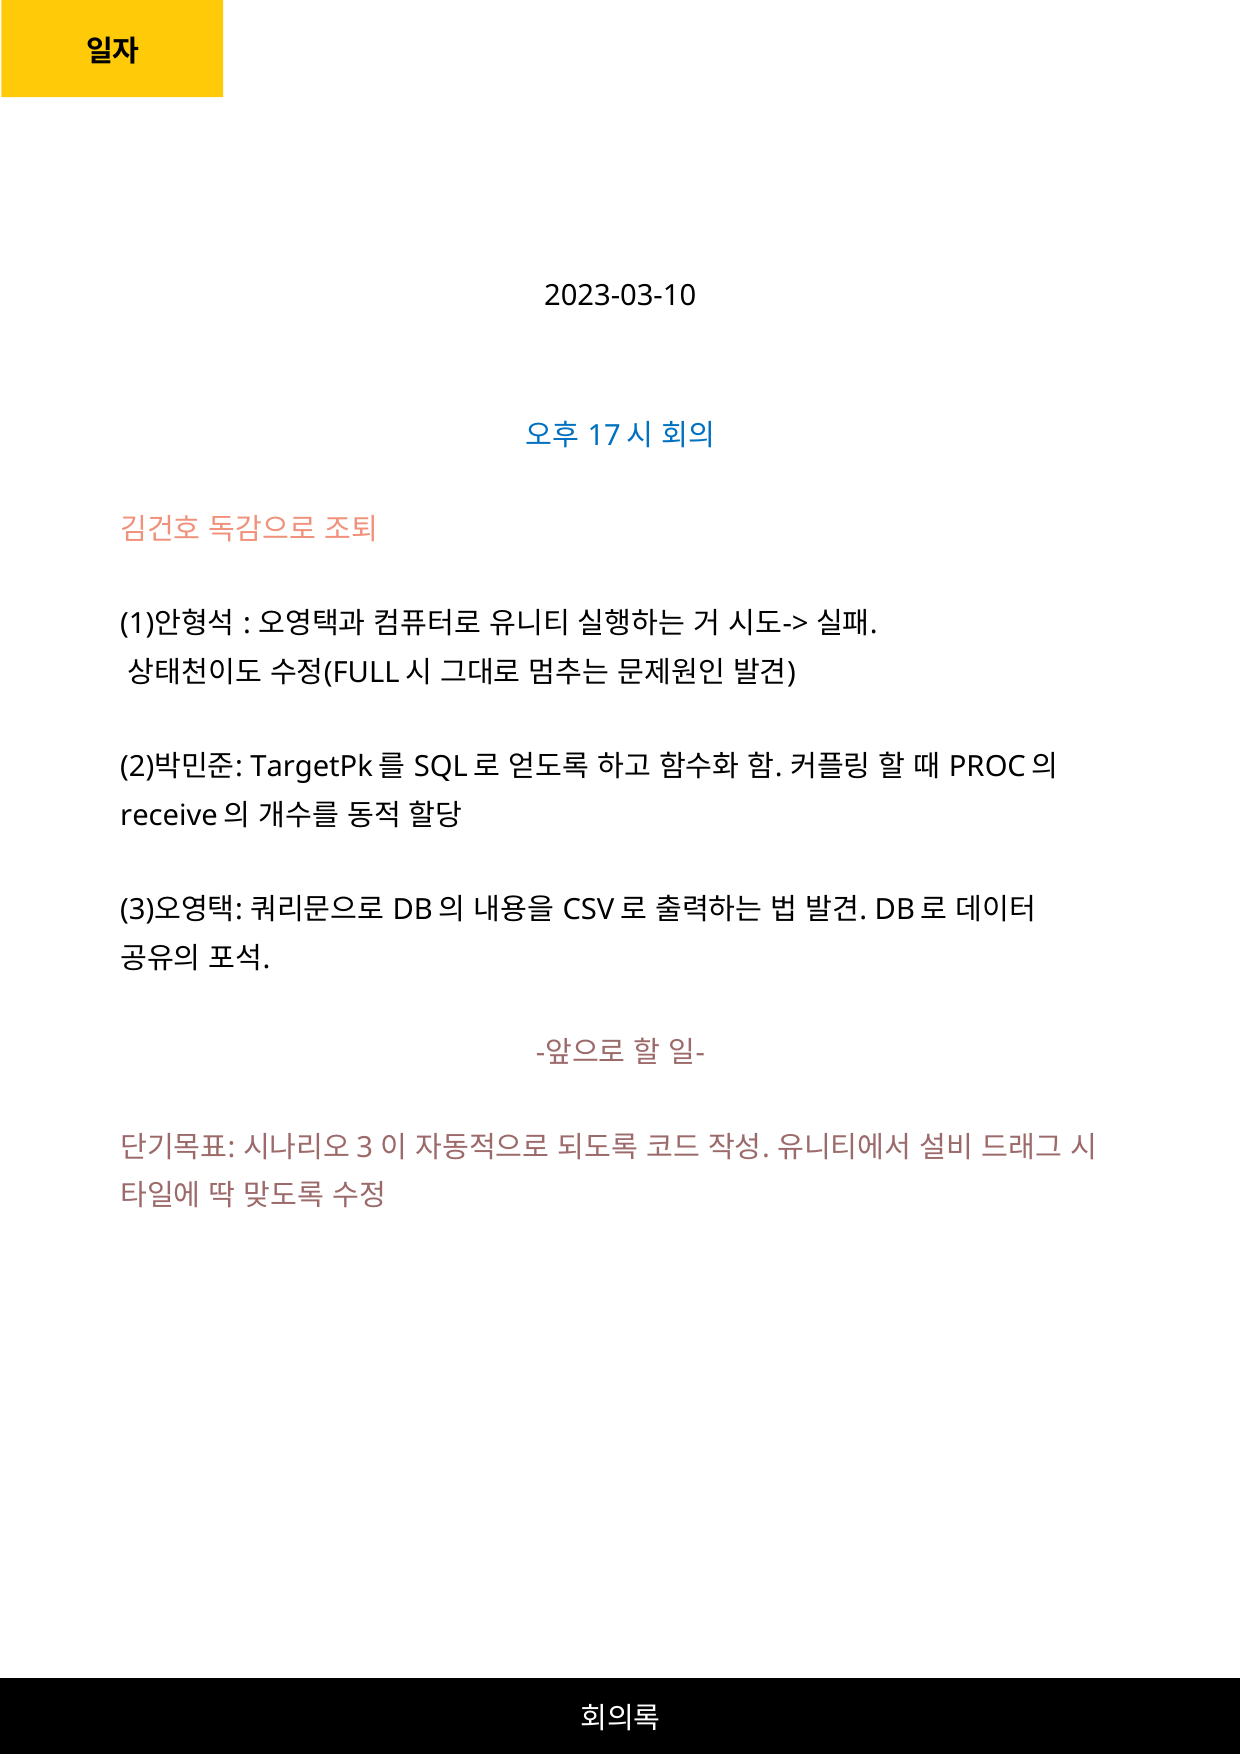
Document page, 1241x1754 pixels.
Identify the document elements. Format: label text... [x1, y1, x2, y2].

text (1)안형석 : 오영택과 컴퓨터로 유니티 실행하는 거 시도-> 실패. [120, 599, 1120, 642]
text -앞으로 할 일- [120, 1029, 1120, 1071]
text 오후 17시 회의 [120, 411, 1120, 453]
text 상태천이도 수정(FULL시 그대로 멈추는 문제원인 발견) [120, 648, 1120, 691]
text (3)오영택: 쿼리문으로 DB의 내용을 CSV로 출력하는 법 발견. DB로 데이터 공유의 포석. [120, 886, 1120, 977]
text 2023-03-10 [120, 274, 1120, 314]
text (2)박민준: TargetPk를 SQL로 얻도록 하고 함수화 함. 커플링 할 때 PROC의 receive의 개수를 동적 할당 [120, 743, 1120, 834]
text 김건호 독감으로 조퇴 [120, 505, 1120, 548]
text 단기목표: 시나리오3 이 자동적으로 되도록 코드 작성. 유니티에서 설비 드래그 시 타일에 딱 맞도록 수정 [120, 1123, 1120, 1214]
